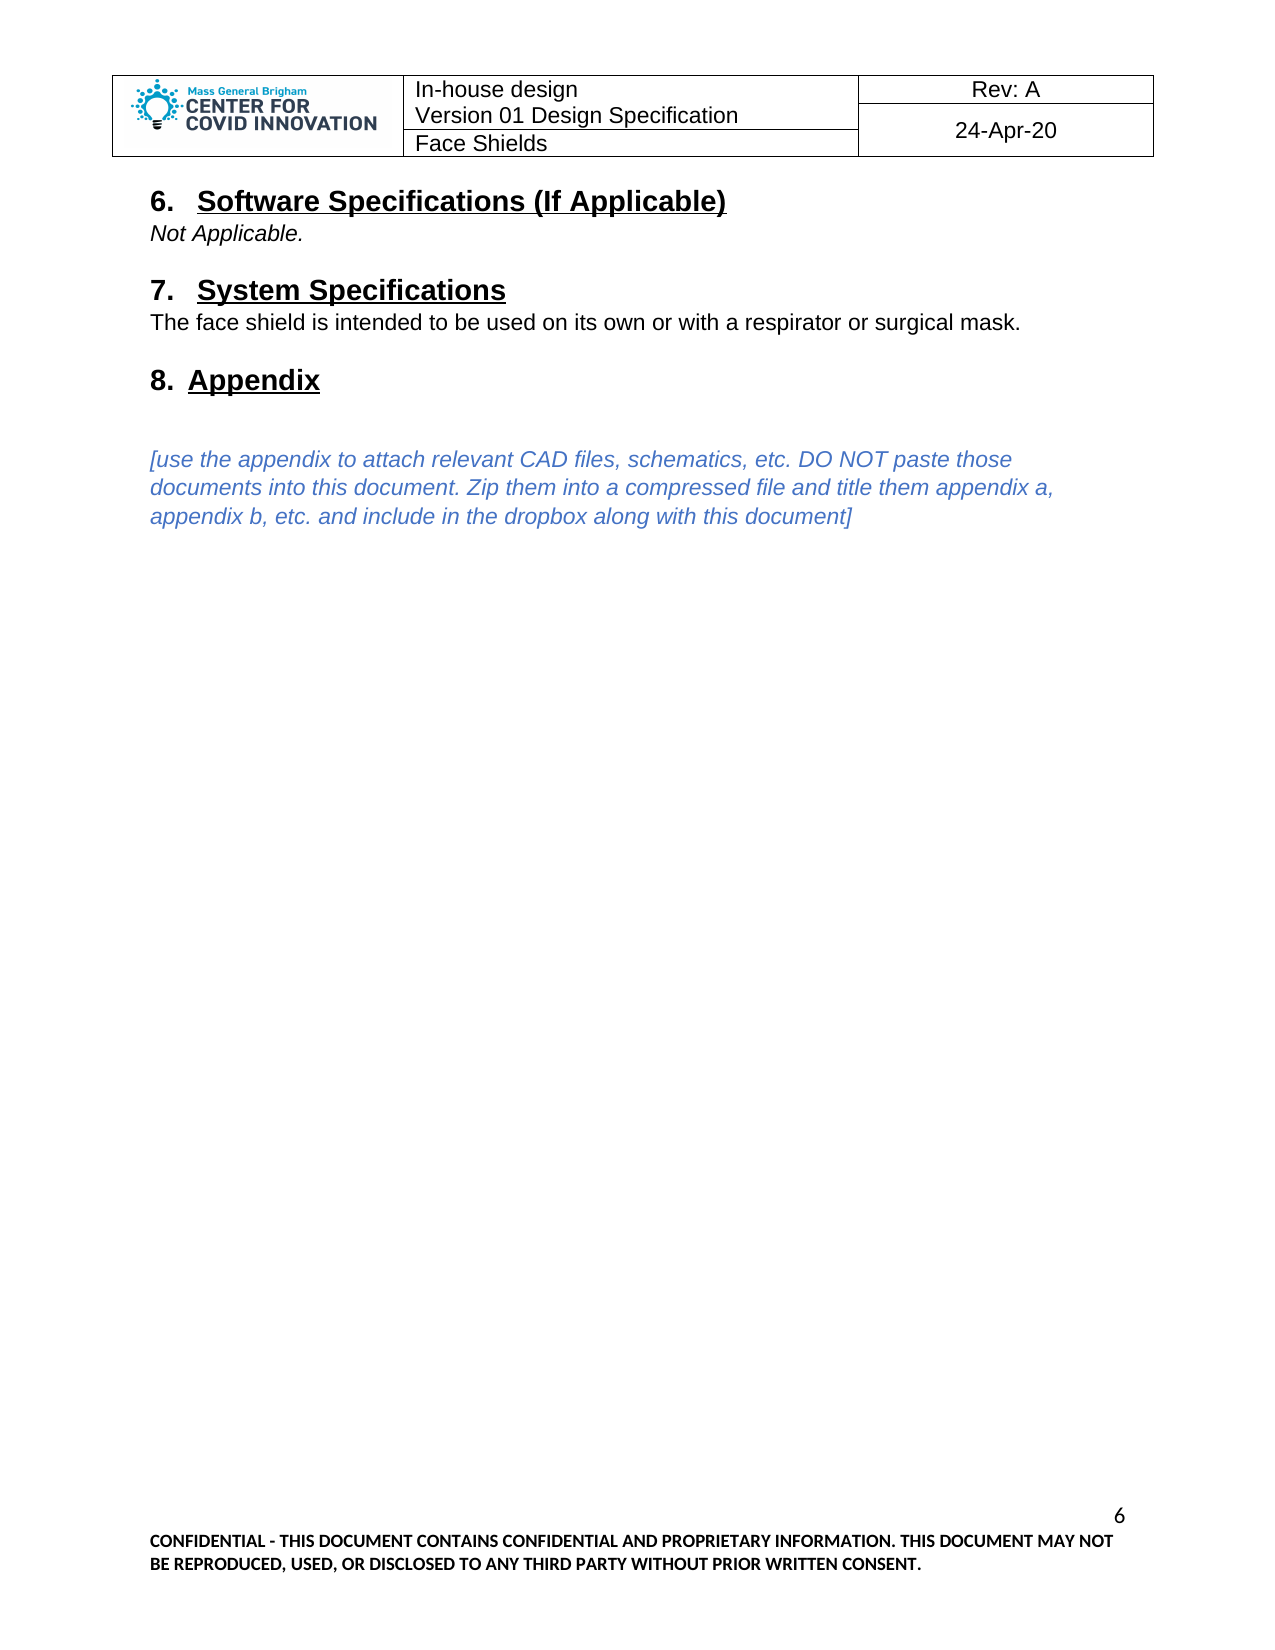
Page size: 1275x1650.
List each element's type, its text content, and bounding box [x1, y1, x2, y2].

subtitle Software Specifications (If Applicable) [150, 183, 1125, 217]
text Not Applicable. [150, 220, 1125, 246]
text [use the appendix to attach relevant CAD files, schematics, etc. DO NOT paste those documents into this document. Zip them into a compressed file and title them appendix a, appendix b, etc. and include in the dropbox along with this document] [150, 446, 1125, 529]
subtitle Appendix [150, 363, 1125, 396]
text The face shield is intended to be used on its own or with a respirator or surgical mask. [150, 309, 1125, 336]
picture [123, 76, 393, 148]
subtitle System Specifications [150, 273, 1125, 307]
